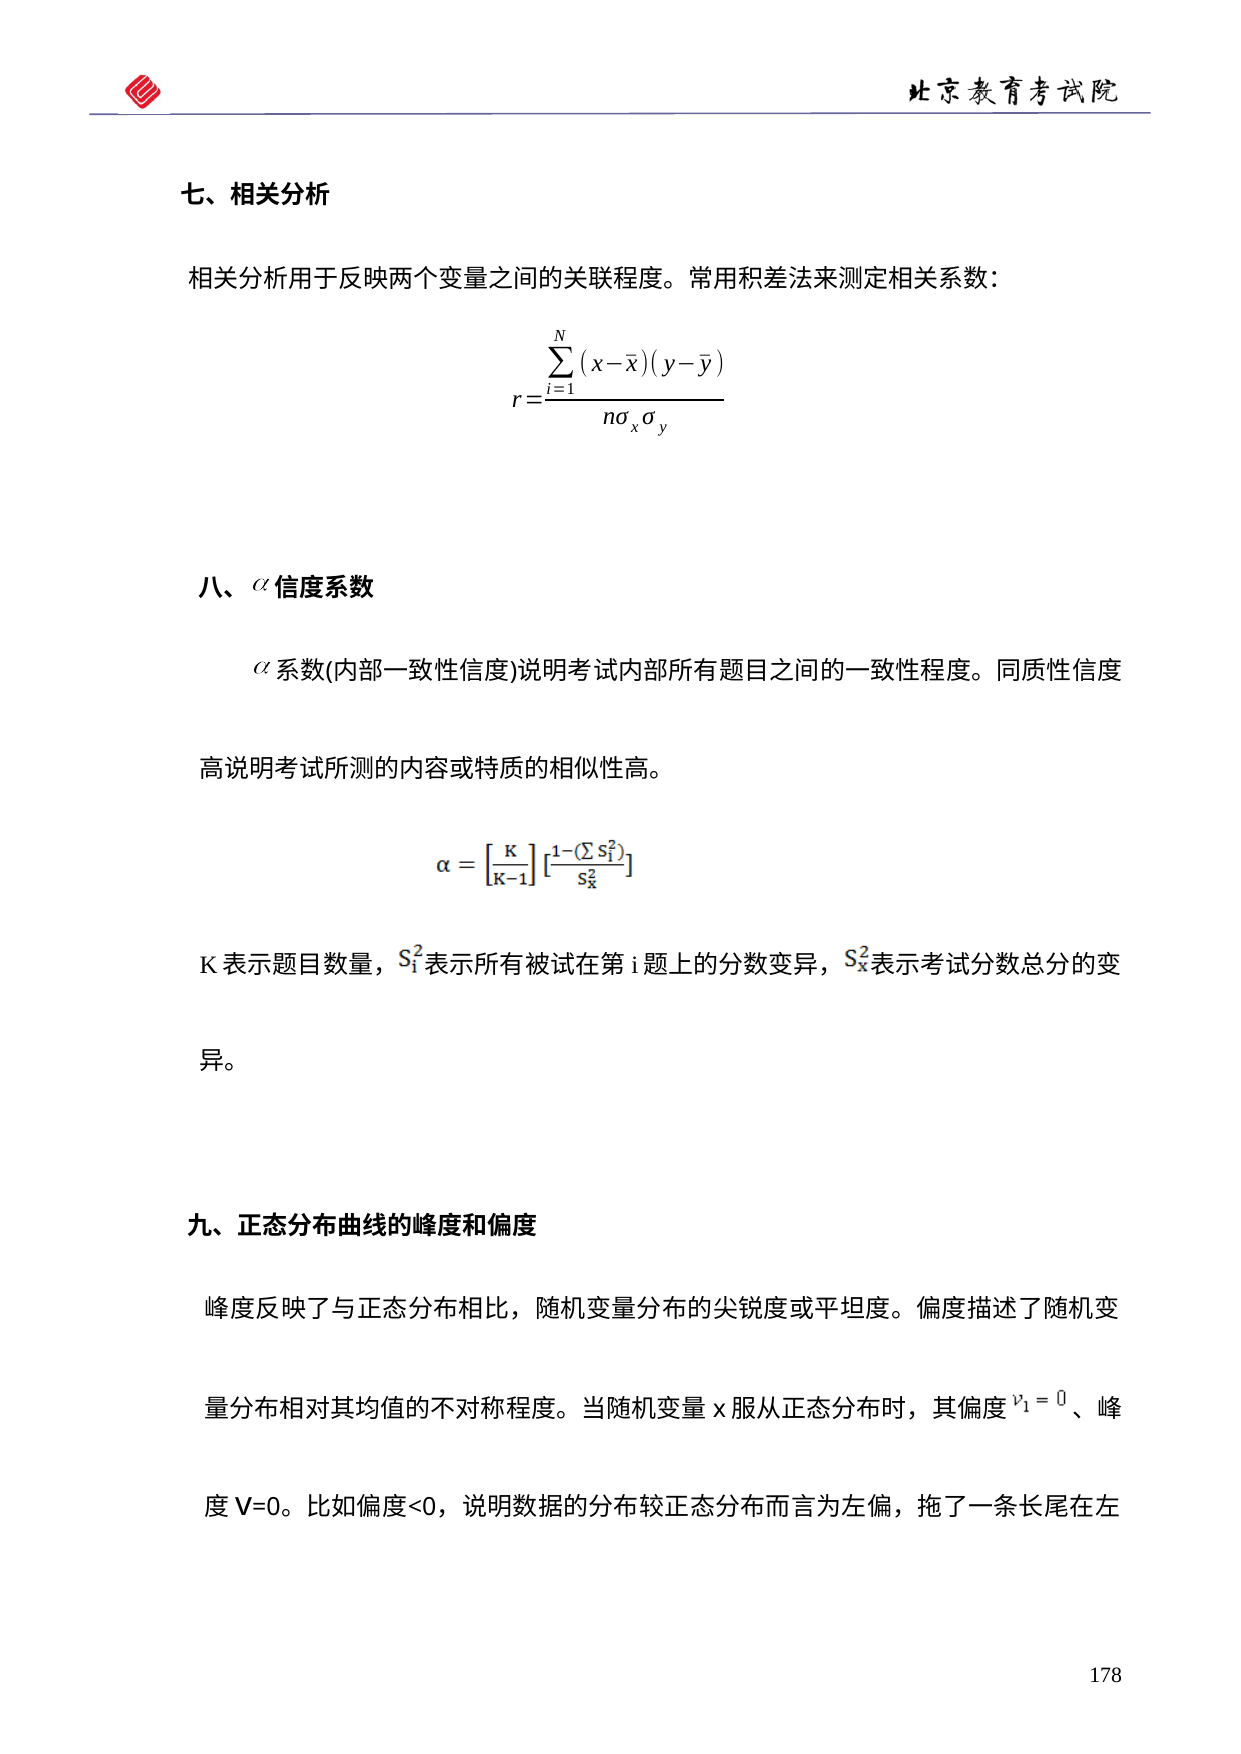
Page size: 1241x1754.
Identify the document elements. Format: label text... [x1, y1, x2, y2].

text 相关分析用于反映两个变量之间的关联程度。常用积差法来测定相关系数： [162, 244, 1122, 309]
picture [436, 830, 633, 896]
text K表示题目数量，表示所有被试在第i题上的分数变异，表示考试分数总分的变异。 [199, 929, 1122, 1091]
picture [1010, 1384, 1072, 1417]
text 八、信度系数 [162, 553, 1122, 618]
text 九、正态分布曲线的峰度和偏度 [162, 1191, 1122, 1256]
picture [909, 71, 1123, 108]
picture [118, 71, 170, 114]
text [204, 1274, 1122, 1534]
picture [398, 941, 425, 974]
picture [844, 941, 871, 974]
text 七、相关分析 [162, 161, 1122, 226]
text 系数(内部一致性信度)说明考试内部所有题目之间的一致性程度。同质性信度高说明考试所测的内容或特质的相似性高。 [199, 636, 1122, 799]
